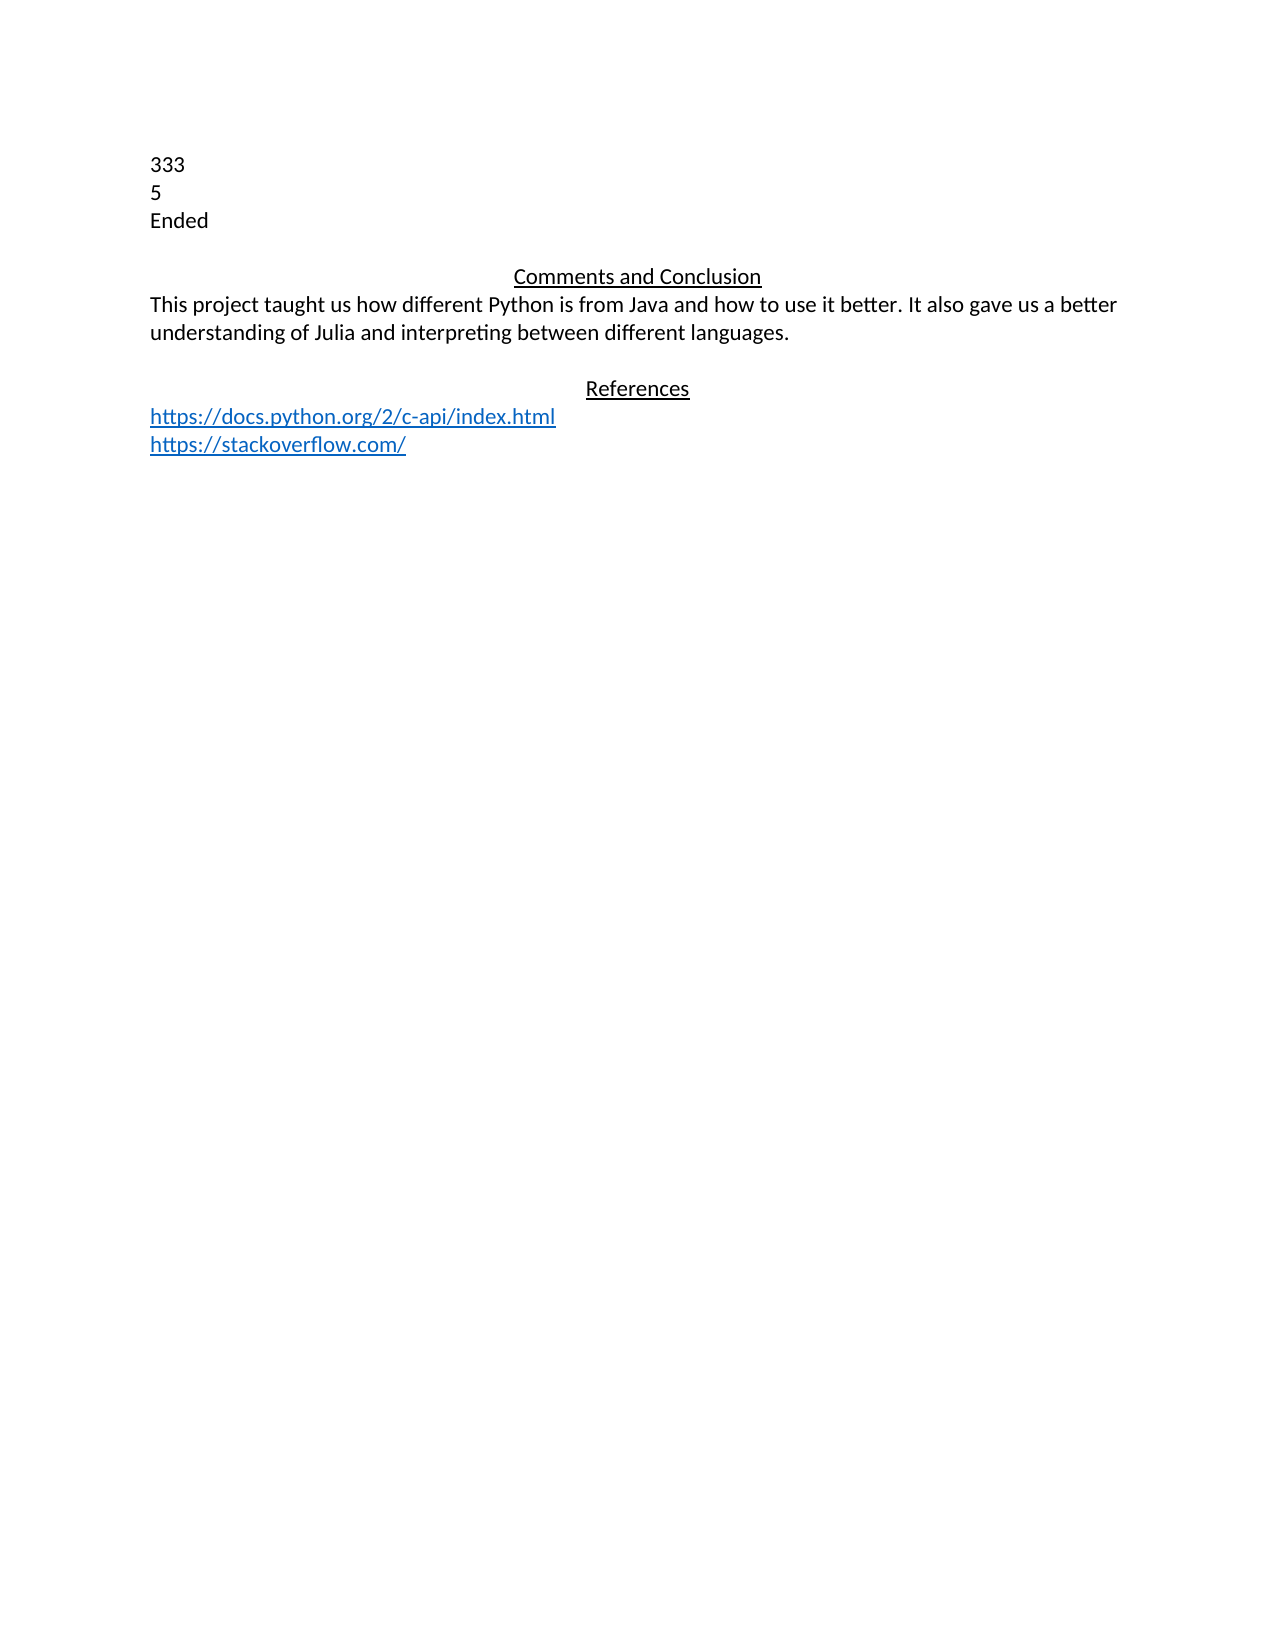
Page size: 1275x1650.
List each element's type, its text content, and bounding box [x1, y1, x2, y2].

text Comments and Conclusion [150, 262, 1125, 290]
text Ended [150, 206, 1125, 234]
text This project taught us how different Python is from Java and how to use it better. It also gave us a better understanding of Julia and interpreting between different languages. [150, 290, 1125, 346]
text 333 [150, 150, 1125, 178]
text https://docs.python.org/2/c-api/index.html [150, 402, 1125, 430]
text References [150, 374, 1125, 402]
text 5 [150, 178, 1125, 206]
text https://stackoverflow.com/ [150, 430, 1125, 458]
